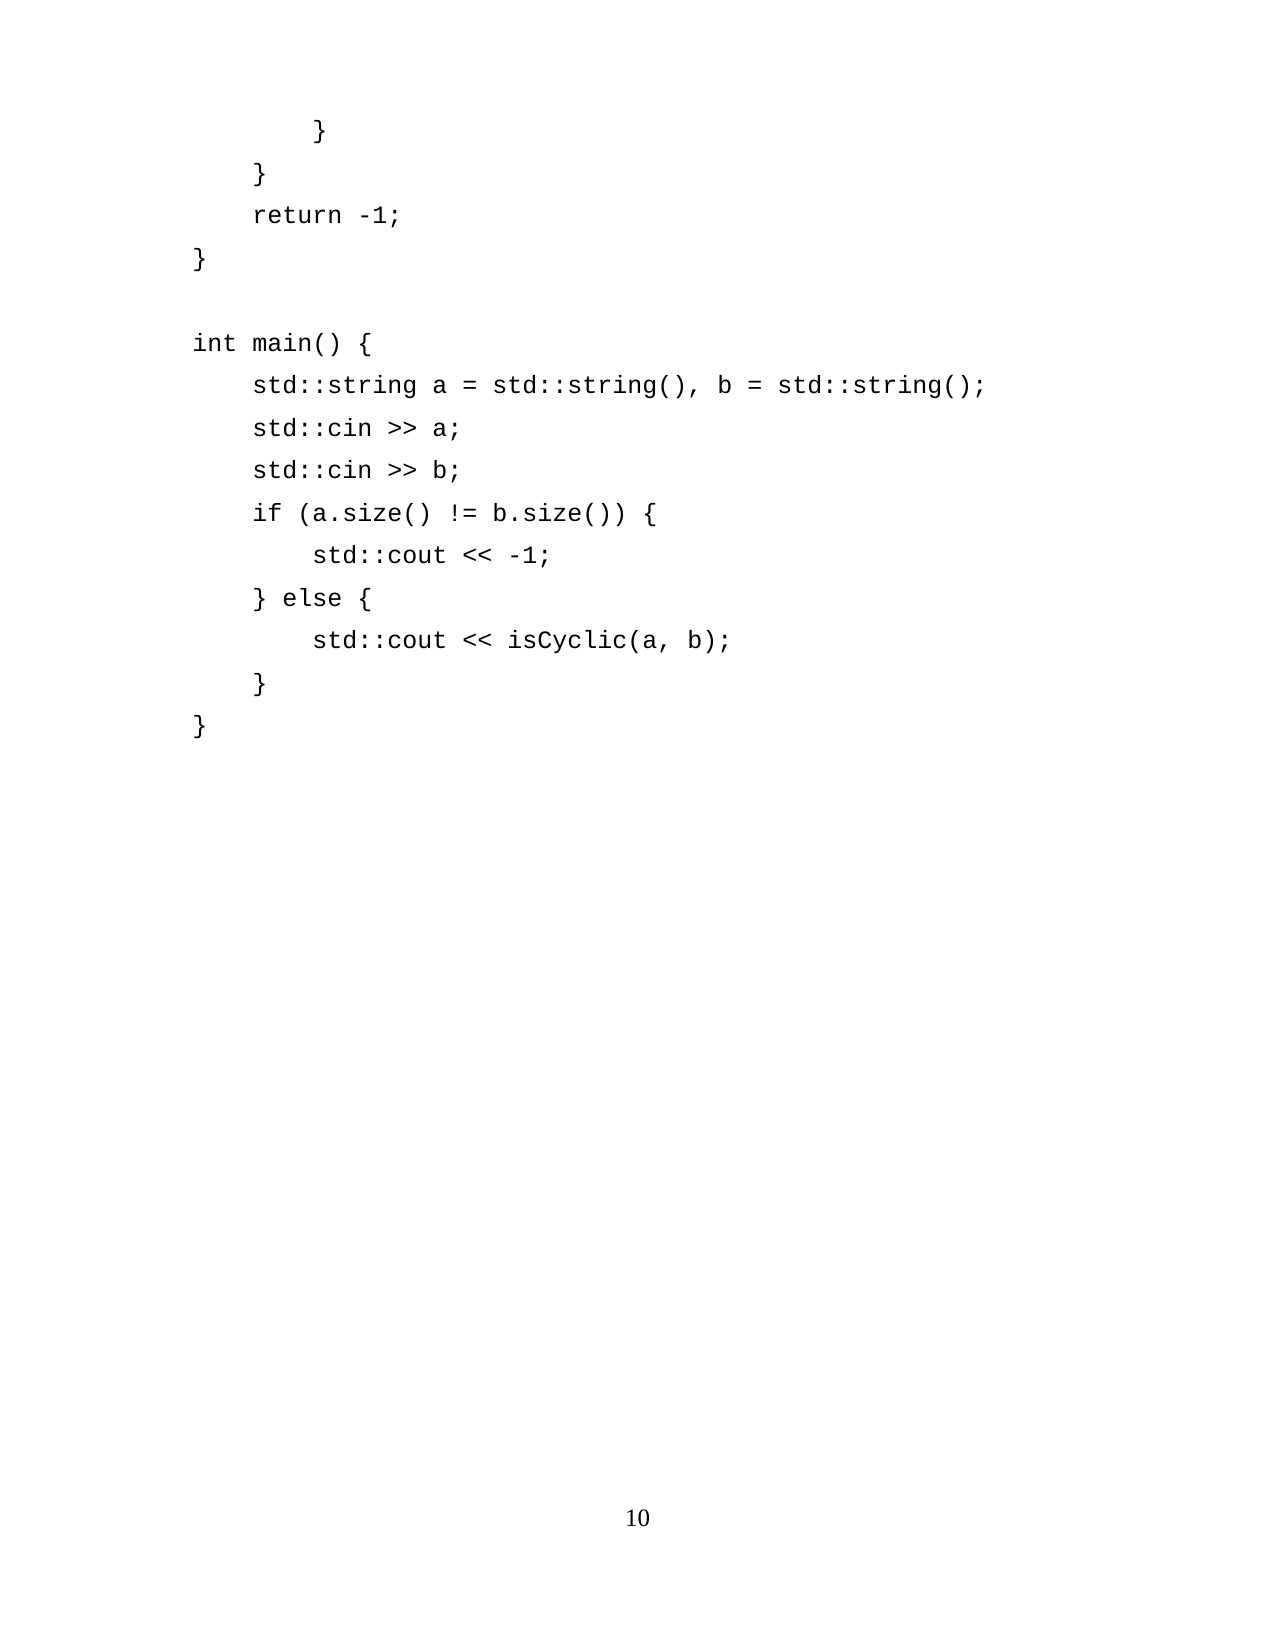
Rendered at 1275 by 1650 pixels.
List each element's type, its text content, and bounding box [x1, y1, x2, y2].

text } [118, 161, 1157, 189]
text std::cout << isCyclic(a, b); [118, 628, 1157, 656]
text if (a.size() != b.size()) { [118, 501, 1157, 529]
text } [118, 118, 1157, 146]
text int main() { [118, 331, 1157, 359]
text } [118, 671, 1157, 699]
text std::cin >> b; [118, 458, 1157, 486]
text std::cin >> a; [118, 416, 1157, 444]
text } [118, 713, 1157, 741]
text return -1; [118, 203, 1157, 231]
text std::string a = std::string(), b = std::string(); [118, 373, 1157, 401]
text } else { [118, 586, 1157, 614]
text std::cout << -1; [118, 543, 1157, 571]
text } [118, 246, 1157, 274]
